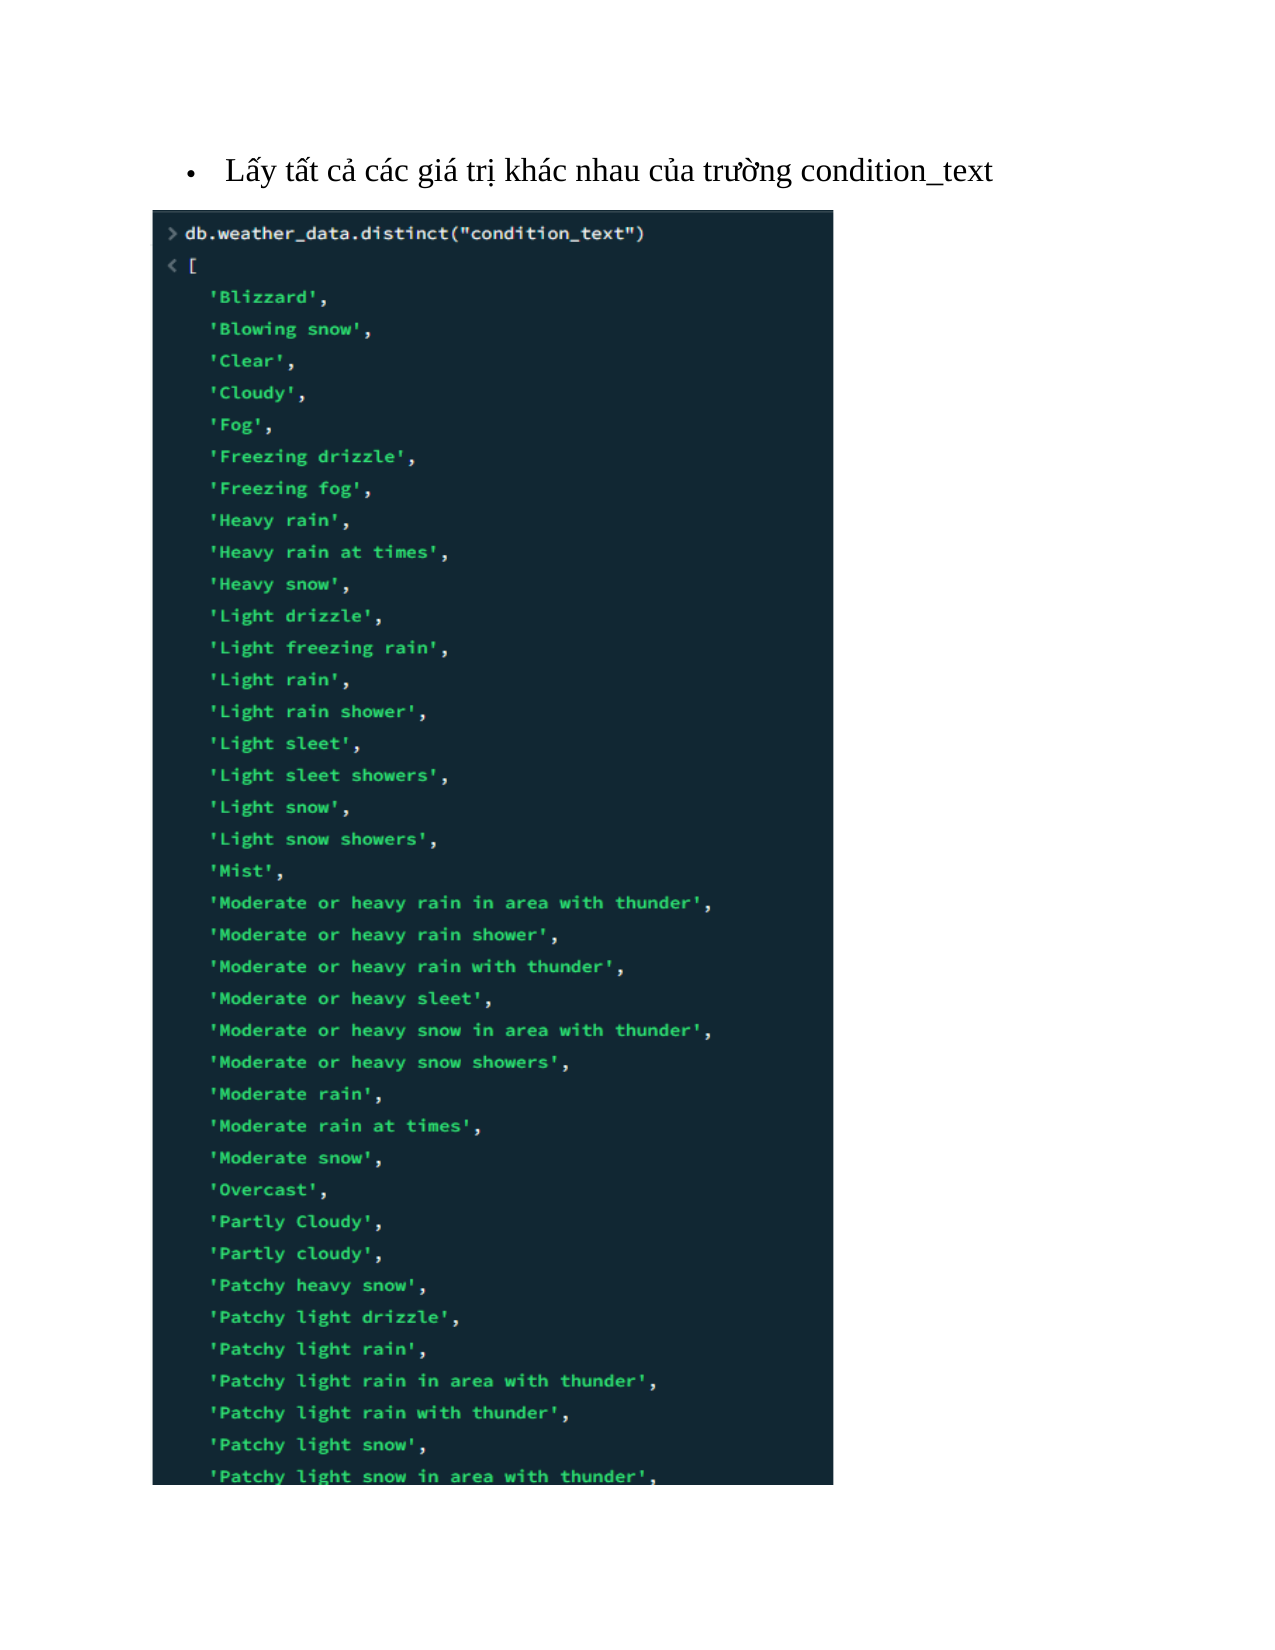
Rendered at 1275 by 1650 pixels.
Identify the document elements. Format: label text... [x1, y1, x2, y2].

list Lấy tất cả các giá trị khác nhau của trường condition_text [187, 150, 1125, 188]
picture [150, 210, 834, 1485]
